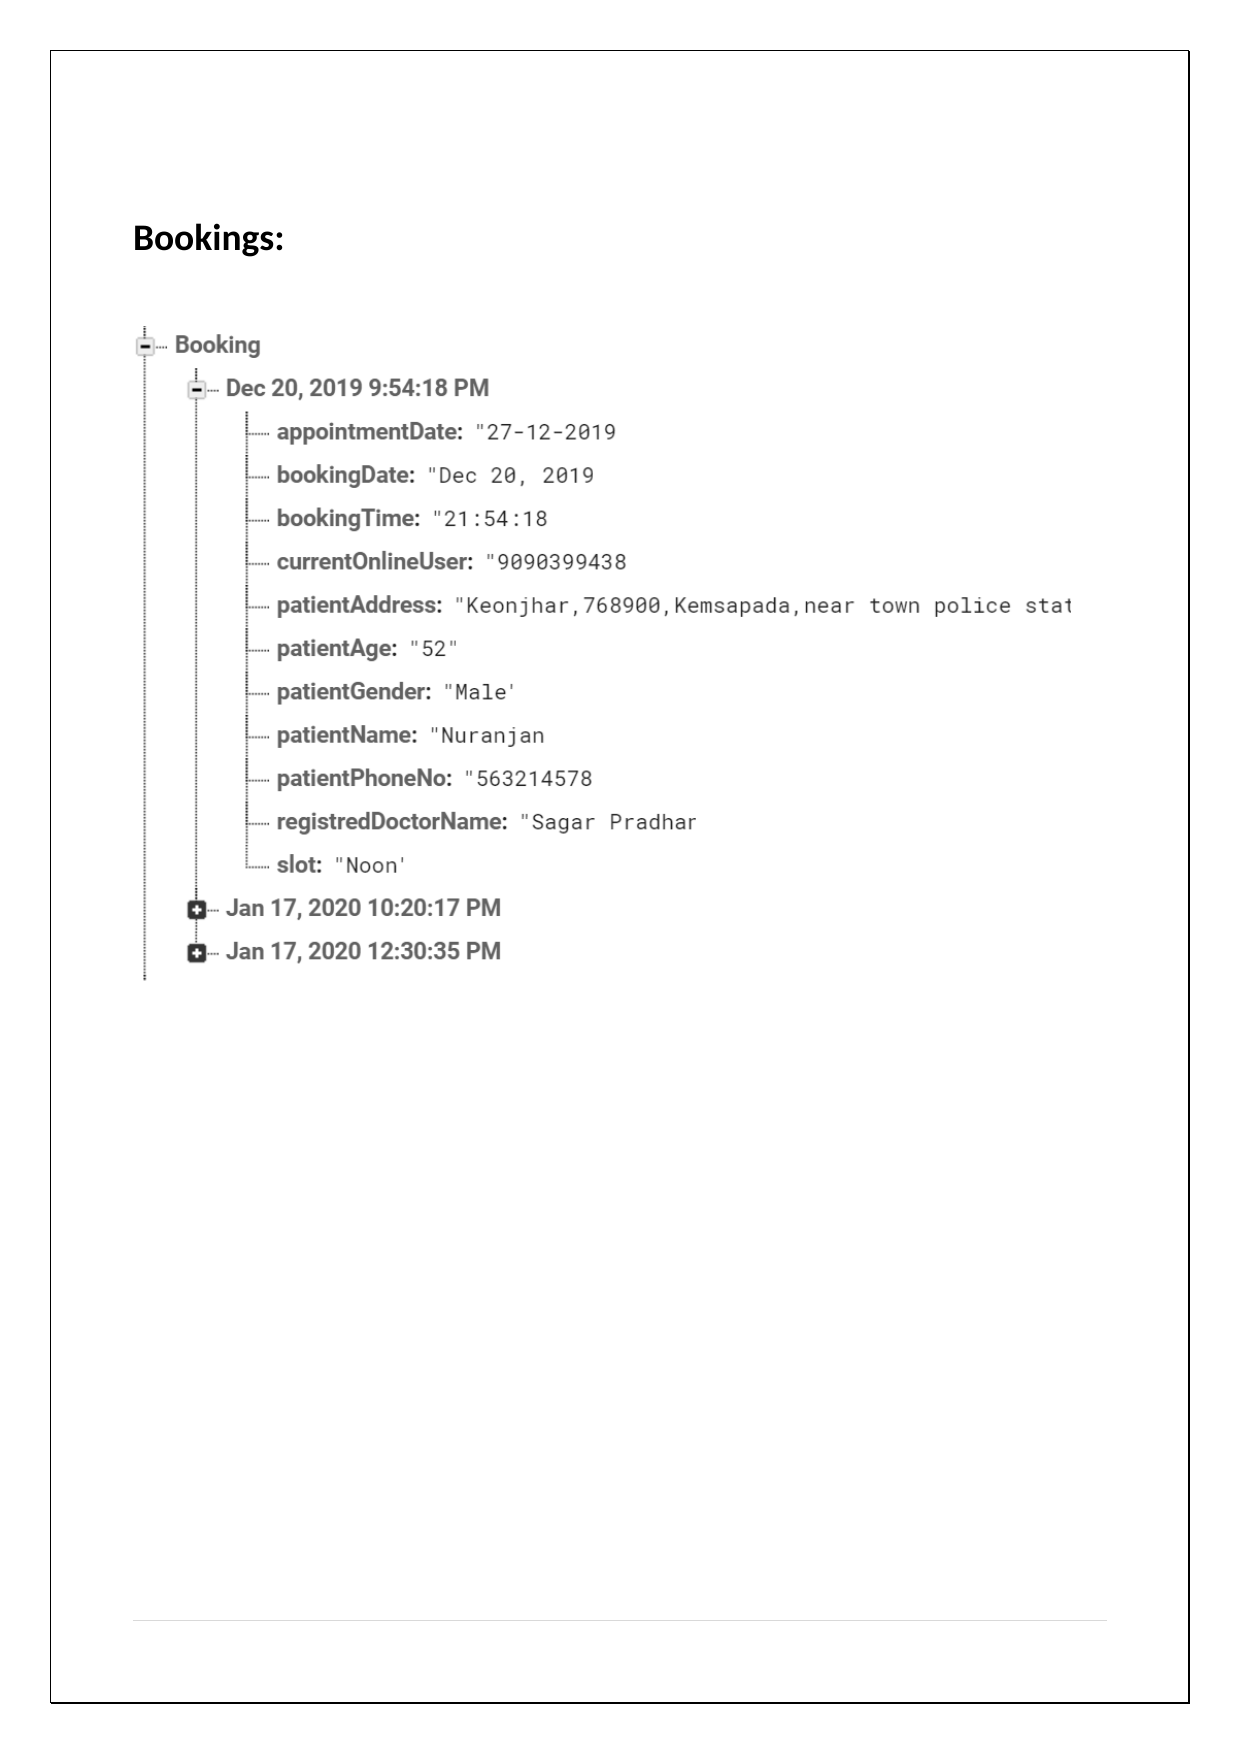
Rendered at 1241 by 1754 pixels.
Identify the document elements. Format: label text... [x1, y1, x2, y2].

text Bookings: [133, 214, 1107, 259]
picture [132, 326, 1108, 981]
